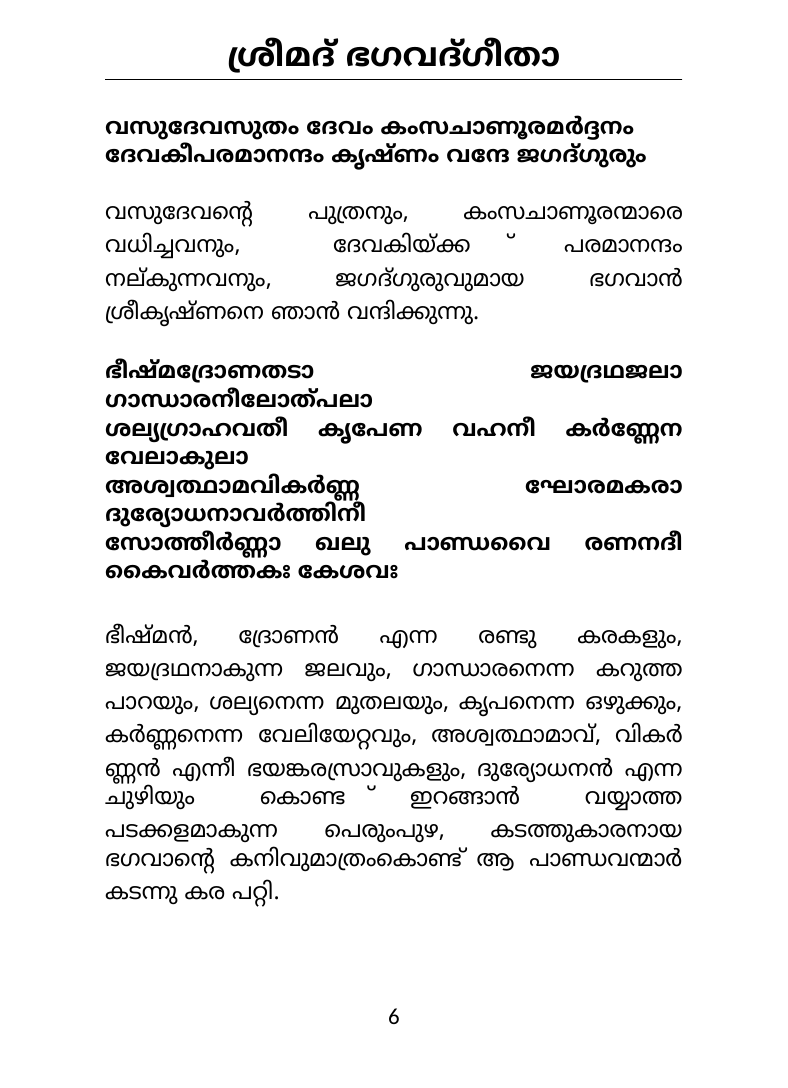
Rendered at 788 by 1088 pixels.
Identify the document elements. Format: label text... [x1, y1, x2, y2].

text ഭീഷ്മന്‍, ദ്രോണന്‍ എന്ന രണ്ടു കരകളും, ജയദ്രഥനാകുന്ന ജലവും, ഗാന്ധാരനെന്ന കറുത്ത പാറയും, ശല്യനെന്ന മുതലയും, കൃപനെന്ന ഒഴുക്കും, കര്‍ണ്ണനെന്ന വേലിയേറ്റവും, അശ്വത്ഥാമാവ്, വികര്‍ണ്ണ‍ന്‍ എന്നീ ഭയങ്കരസ്രാവുകളും, ദുര്യോധന‍ന്‍ എന്ന ചുഴിയും കൊണ്ട് ഇറങ്ങാന്‍ വയ്യാത്ത പടക്കളമാകുന്ന പെരുംപുഴ, കടത്തുകാരനായ ഭഗവാന്റെ കനിവുമാത്രംകൊണ്ട് ആ പാണ്ഡവന്മാര്‍ കടന്നു കര പറ്റി. [105, 619, 682, 908]
text വസുദേവന്റെ പുത്രനും, കംസചാണൂരന്മാരെ വധിച്ചവനും, ദേവകിയ്ക്ക് പരമാനന്ദം നല്കുന്നവനും, ജഗദ്ഗുരുവുമായ ഭഗവാന്‍ ശ്രീകൃഷ്ണനെ ഞാന്‍ വന്ദിക്കുന്നു. [105, 195, 682, 328]
text വസുദേവസുതം ദേവം കംസചാണൂരമ‍ര്‍ദ്ദനം [105, 114, 682, 143]
text ദേവകീപരമാനന്ദം കൃഷ്ണം വന്ദേ ജഗദ്ഗുരും [105, 143, 682, 171]
text ശല്യഗ്രാഹവതീ കൃപേണ വഹനീ ക‍ര്‍ണ്ണേന വേലാകുലാ [105, 416, 682, 473]
text അശ്വത്ഥാമവിക‍ര്‍ണ്ണ ഘോരമകരാ ദുര്യോധനാവ‍ര്‍ത്തിനീ [105, 473, 682, 530]
text സോത്തീ‍ര്‍ണ്ണാ ഖലു പാണ്ഡവൈ രണനദീ കൈവ‍ര്‍ത്തകഃ കേശവഃ [105, 530, 682, 587]
text ഭീഷ്മദ്രോണതടാ ജയദ്രഥജലാ ഗാന്ധാരനീലോത്പലാ [105, 359, 682, 416]
